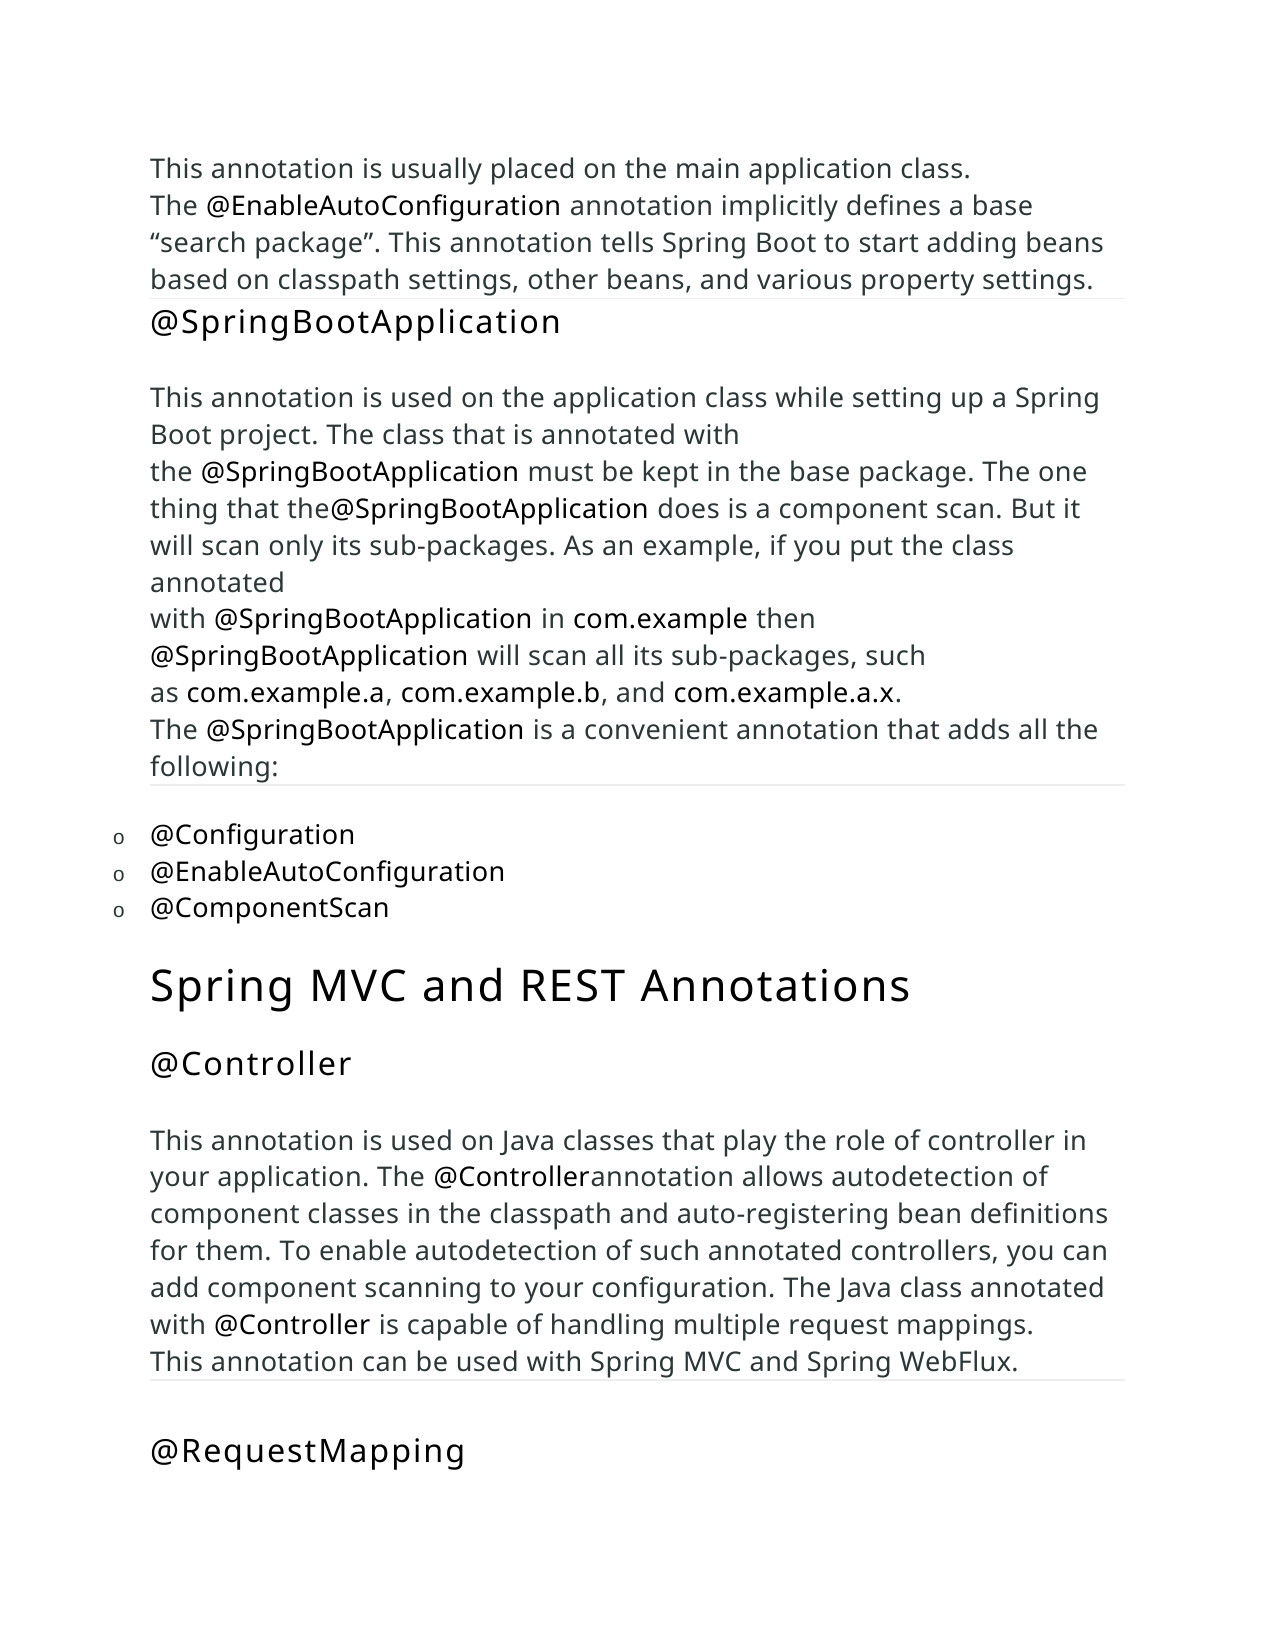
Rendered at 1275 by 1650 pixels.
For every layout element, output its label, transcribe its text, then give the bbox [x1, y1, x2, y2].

text The @SpringBootApplication is a convenient annotation that adds all the following: [150, 711, 1125, 784]
text This annotation is used on Java classes that play the role of controller in your application. The @Controllerannotation allows autodetection of component classes in the classpath and auto-registering bean definitions for them. To enable autodetection of such annotated controllers, you can add component scanning to your configuration. The Java class annotated with @Controller is capable of handling multiple request mappings. [150, 1121, 1125, 1342]
text @RequestMapping [150, 1427, 1125, 1471]
text This annotation is used on the application class while setting up a Spring Boot project. The class that is annotated with the @SpringBootApplication must be kept in the base package. The one thing that the@SpringBootApplication does is a component scan. But it will scan only its sub-packages. As an example, if you put the class annotated with @SpringBootApplication in com.example then @SpringBootApplication will scan all its sub-packages, such as com.example.a, com.example.b, and com.example.a.x. [150, 379, 1125, 711]
list @ComponentScan [112, 889, 1125, 926]
list @EnableAutoConfiguration [112, 852, 1125, 889]
list @Configuration [112, 815, 1125, 852]
text @Controller [150, 1041, 1125, 1085]
text @SpringBootApplication [150, 299, 1125, 343]
text This annotation is usually placed on the main application class. The @EnableAutoConfiguration annotation implicitly defines a base “search package”. This annotation tells Spring Boot to start adding beans based on classpath settings, other beans, and various property settings. [150, 150, 1125, 298]
text Spring MVC and REST Annotations [150, 955, 1125, 1014]
text This annotation can be used with Spring MVC and Spring WebFlux. [150, 1342, 1125, 1379]
